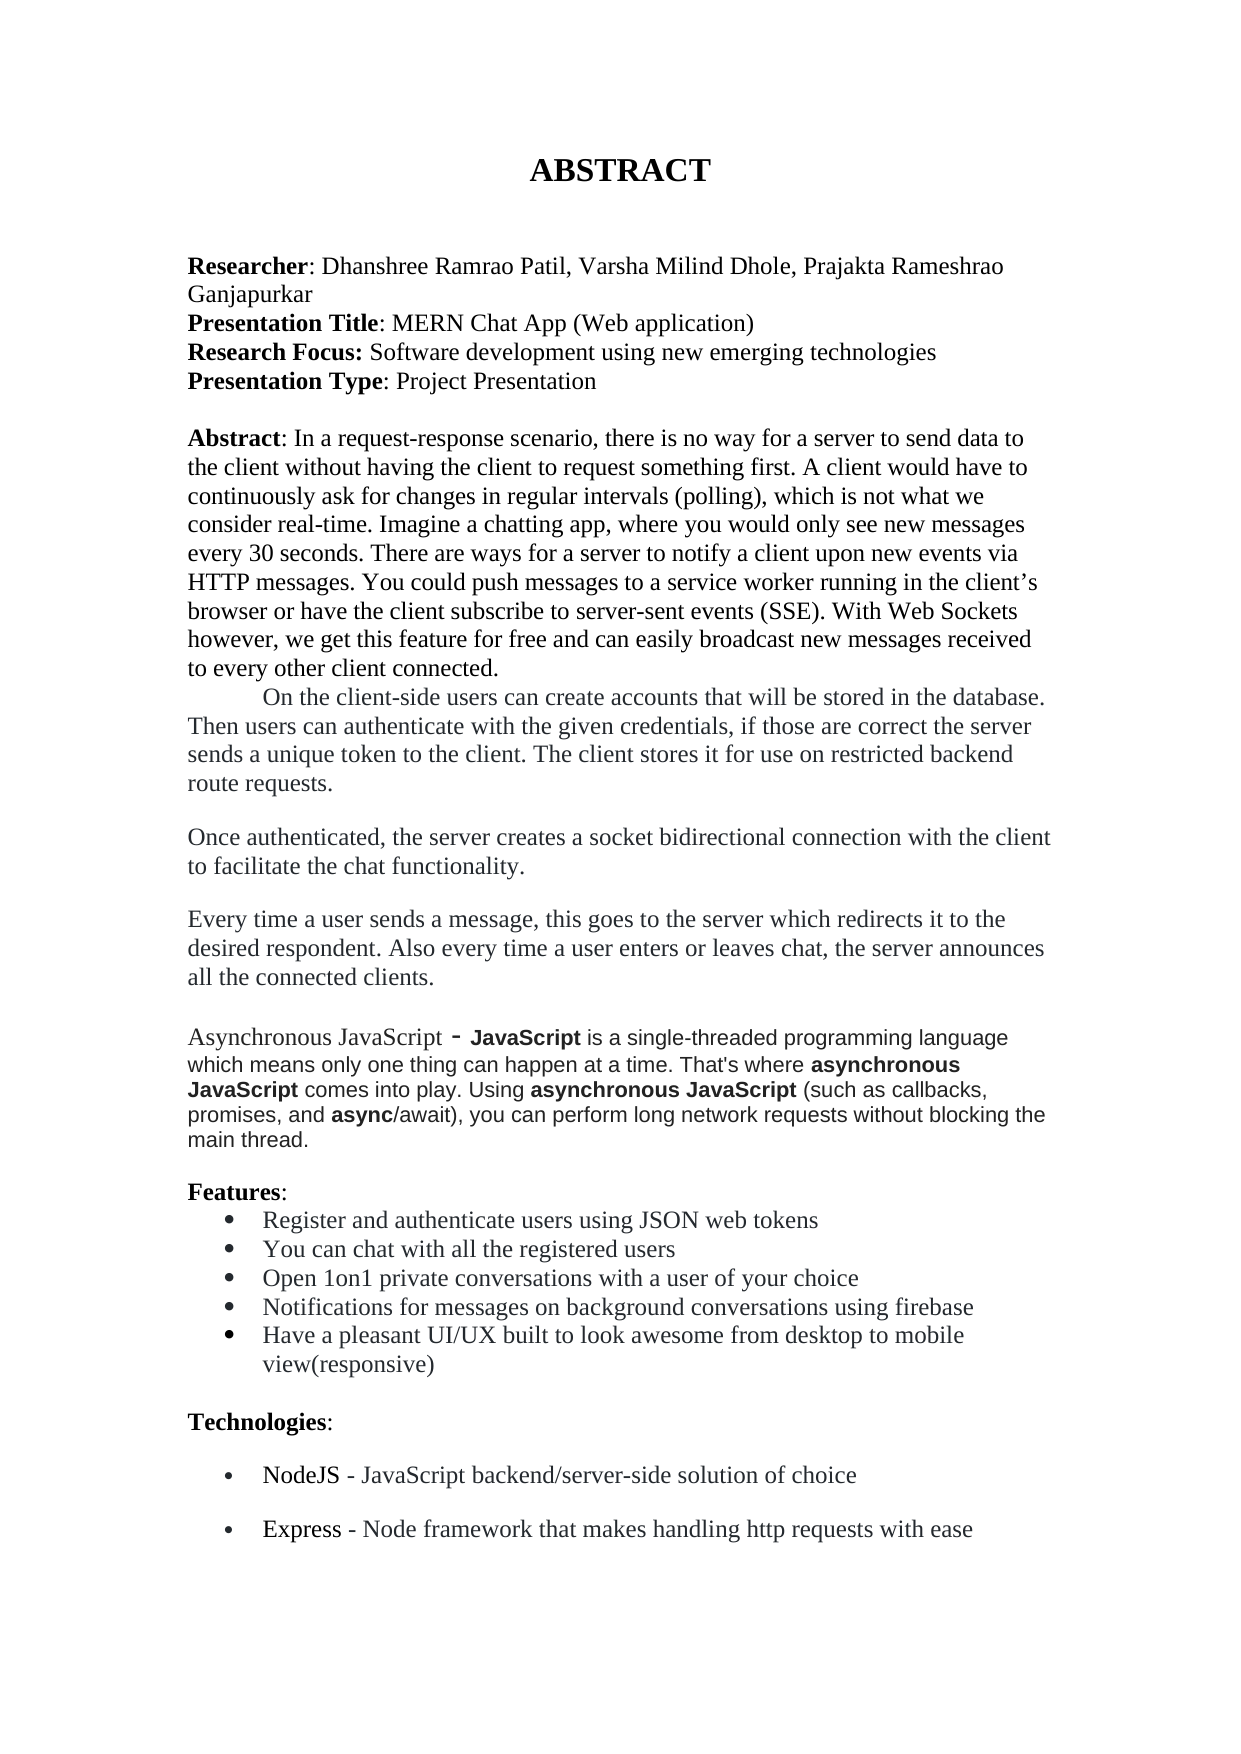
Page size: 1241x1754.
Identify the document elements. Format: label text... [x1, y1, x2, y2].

text Once authenticated, the server creates a socket bidirectional connection with the client to facilitate the chat functionality. [187, 822, 1053, 879]
text Abstract: In a request-response scenario, there is no way for a server to send data to the client without having the client to request something first. A client would have to continuously ask for changes in regular intervals (polling), which is not what we consider real-time. Imagine a chatting app, where you would only see new messages every 30 seconds. There are ways for a server to notify a client upon new events via HTTP messages. You could push messages to a service worker running in the client’s browser or have the client subscribe to server-sent events (SSE). With Web Sockets however, we get this feature for free and can easily broadcast new messages received to every other client connected. [187, 423, 1053, 682]
list Register and authenticate users using JSON web tokens [225, 1205, 1053, 1234]
list NodeJS - JavaScript backend/server-side solution of choice [225, 1460, 1053, 1489]
text Technologies: [187, 1407, 1053, 1435]
text Researcher: Dhanshree Ramrao Patil, Varsha Milind Dhole, Prajakta Rameshrao Ganjapurkar [187, 251, 1053, 308]
list Open 1on1 private conversations with a user of your choice [225, 1263, 1053, 1292]
text Features: [187, 1177, 1053, 1205]
list You can chat with all the registered users [225, 1234, 1053, 1263]
text Research Focus: Software development using new emerging technologies [187, 337, 1053, 366]
text ABSTRACT [187, 150, 1053, 188]
text Presentation Title: MERN Chat App (Web application) [187, 308, 1053, 337]
text Asynchronous JavaScript - JavaScript is a single-threaded programming language which means only one thing can happen at a time. That's where asynchronous JavaScript comes into play. Using asynchronous JavaScript (such as callbacks, promises, and async/await), you can perform long network requests without blocking the main thread. [309, 1016, 1053, 1152]
text On the client-side users can create accounts that will be stored in the database. Then users can authenticate with the given credentials, if those are correct the server sends a unique token to the client. The client stores it for use on restricted backend route requests. [187, 682, 1053, 797]
text Every time a user sends a message, this goes to the server which redirects it to the desired respondent. Also every time a user enters or leaves chat, the server announces all the connected clients. [187, 904, 1053, 991]
list Notifications for messages on background conversations using firebase [225, 1292, 1053, 1320]
text Presentation Type: Project Presentation [187, 366, 1053, 394]
list Have a pleasant UI/UX built to look awesome from desktop to mobile view(responsive) [225, 1320, 1053, 1378]
list Express - Node framework that makes handling http requests with ease [225, 1514, 1053, 1543]
